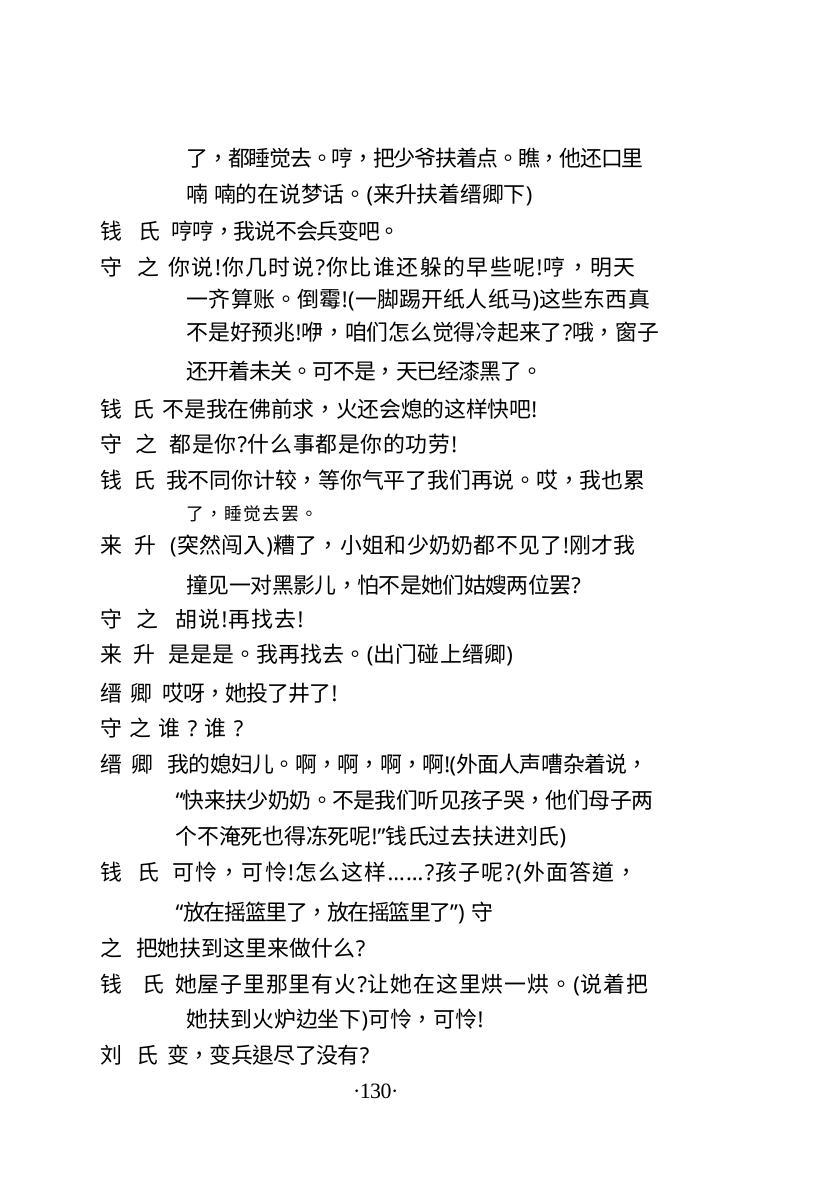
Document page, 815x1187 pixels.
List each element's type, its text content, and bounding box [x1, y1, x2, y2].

text 了，都睡觉去。哼，把少爷扶着点。瞧，他还口里喃 喃的在说梦话。(来升扶着缙卿下) [186, 143, 663, 208]
text 钱 氏 哼哼，我说不会兵变吧。 [100, 217, 692, 244]
text 来 升 (突然闯入)糟了，小姐和少奶奶都不见了!刚才我 [100, 532, 692, 559]
text 撞见一对黑影儿，怕不是她们姑嫂两位罢? 守 之 胡说!再找去! [100, 570, 582, 634]
text 钱 氏 不是我在佛前求，火还会熄的这样快吧! 守 之 都是你?什么事都是你的功劳! [100, 393, 557, 458]
text 不是好预兆!咿，咱们怎么觉得冷起来了?哦，窗子 [186, 322, 692, 346]
text 来 升 是是是。我再找去。(出门碰上缙卿) [100, 640, 692, 668]
text 缙 卿 我的媳妇儿。啊，啊，啊，啊!(外面人声嘈杂着说， “快来扶少奶奶。不是我们听见孩子哭，他们母子两 个不淹死也得冻死呢!”钱氏过去扶进刘氏) [100, 749, 670, 851]
text 钱 氏 我不同你计较，等你气平了我们再说。哎，我也累 了，睡觉去罢。 [100, 465, 667, 526]
text 还开着未关。可不是，天已经漆黑了。 [186, 358, 692, 385]
text “放在摇篮里了，放在摇篮里了”) 守 之 把她扶到这里来做什么? [100, 897, 494, 963]
text 缙 卿 哎呀，她投了井了! 守 之 谁 ? 谁 ? [100, 678, 362, 743]
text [100, 1040, 384, 1069]
text 守 之 你说!你几时说?你比谁还躲的早些呢!哼，明天 一齐算账。倒霉!(一脚踢开纸人纸马)这些东西真 [100, 252, 666, 314]
text 钱 氏 可怜，可怜!怎么这样……?孩子呢?(外面答道， [100, 859, 692, 886]
text 钱 氏 她屋子里那里有火?让她在这里烘一烘。(说着把 她扶到火炉边坐下)可怜，可怜! [100, 969, 671, 1034]
